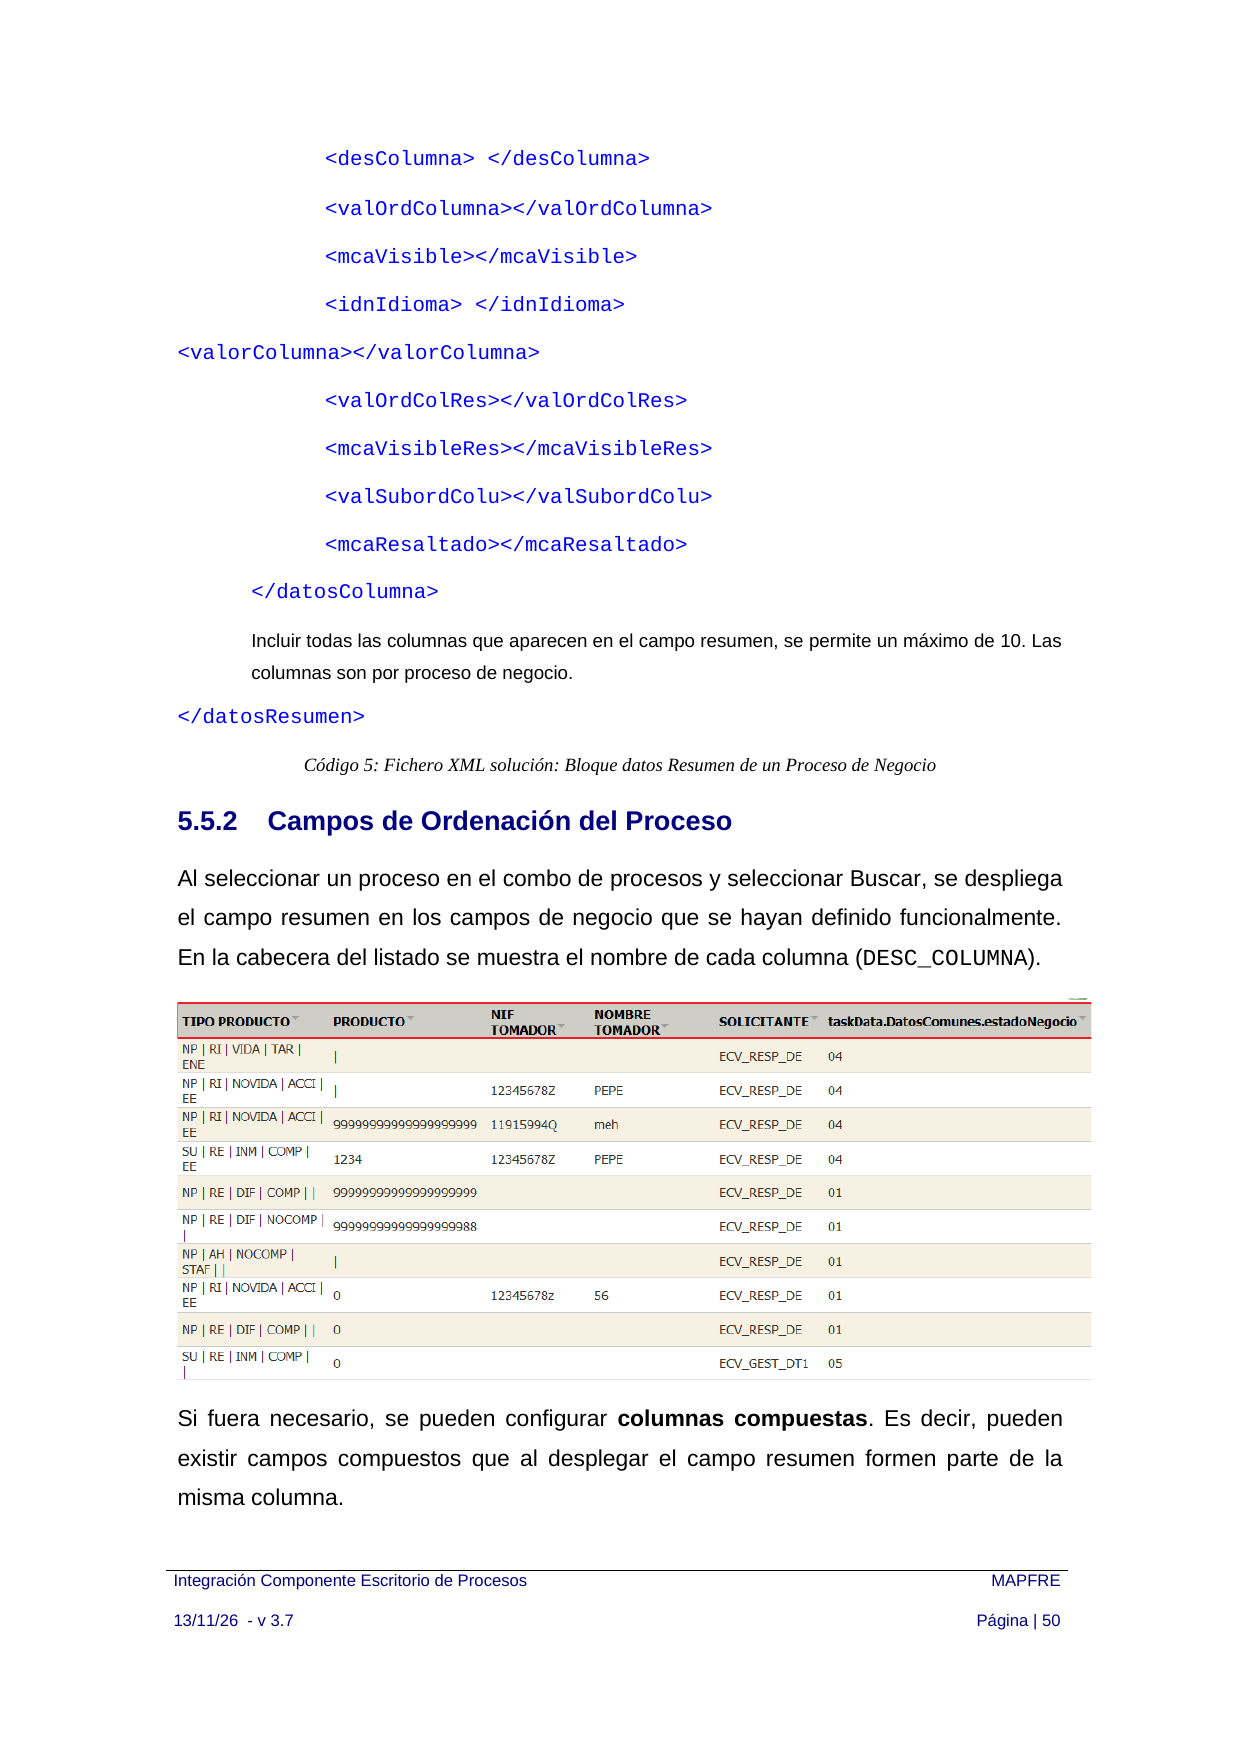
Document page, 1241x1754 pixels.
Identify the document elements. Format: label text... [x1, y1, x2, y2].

text <valSubordColu></valSubordColu> [177, 486, 1063, 509]
text Al seleccionar un proceso en el combo de procesos y seleccionar Buscar, se despliega el campo resumen en los campos de negocio que se hayan definido funcionalmente. En la cabecera del listado se muestra el nombre de cada columna (DESC_COLUMNA). [177, 864, 1063, 972]
text Si fuera necesario, se pueden configurar columnas compuestas. Es decir, pueden existir campos compuestos que al desplegar el campo resumen formen parte de la misma columna. [177, 1405, 1063, 1510]
text <valOrdColumna></valOrdColumna> [177, 198, 1063, 222]
text <valOrdColRes></valOrdColRes> [177, 390, 1063, 413]
text <idnIdioma> </idnIdioma> [177, 294, 1063, 318]
text <mcaVisible></mcaVisible> [177, 246, 1063, 270]
text Código 5: Fichero XML solución: Bloque datos Resumen de un Proceso de Negocio [177, 754, 1063, 776]
text <mcaVisibleRes></mcaVisibleRes> [177, 438, 1063, 461]
text <valorColumna></valorColumna> [177, 342, 1063, 366]
text </datosColumna> [177, 581, 1063, 605]
text Incluir todas las columnas que aparecen en el campo resumen, se permite un máximo de 10. Las columnas son por proceso de negocio. [251, 629, 1063, 683]
text <desColumna> </desColumna> [177, 148, 1063, 171]
picture [177, 998, 1092, 1380]
text </datosResumen> [177, 706, 1063, 730]
text <mcaResaltado></mcaResaltado> [251, 533, 1063, 557]
subtitle Campos de Ordenación del Proceso [177, 805, 1063, 836]
